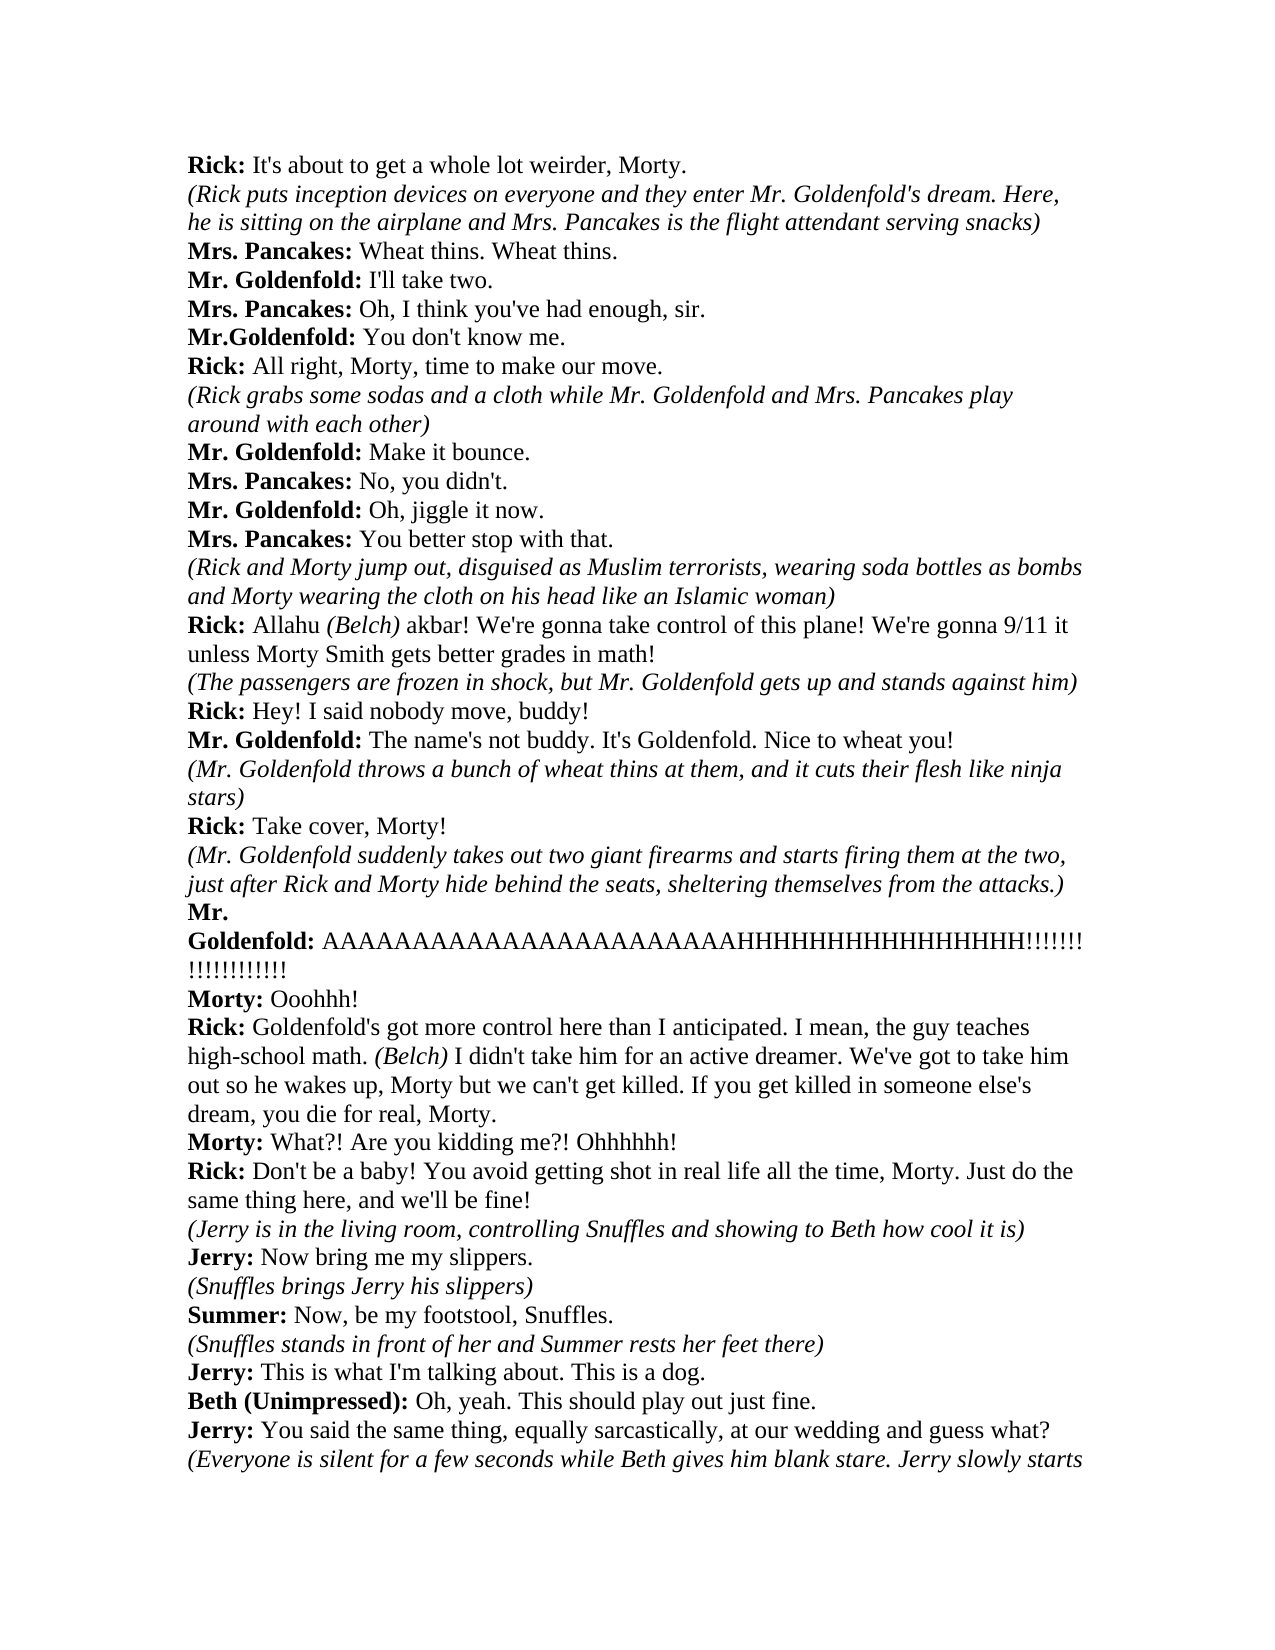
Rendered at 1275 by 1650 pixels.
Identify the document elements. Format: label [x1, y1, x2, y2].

text [187, 150, 1087, 1472]
